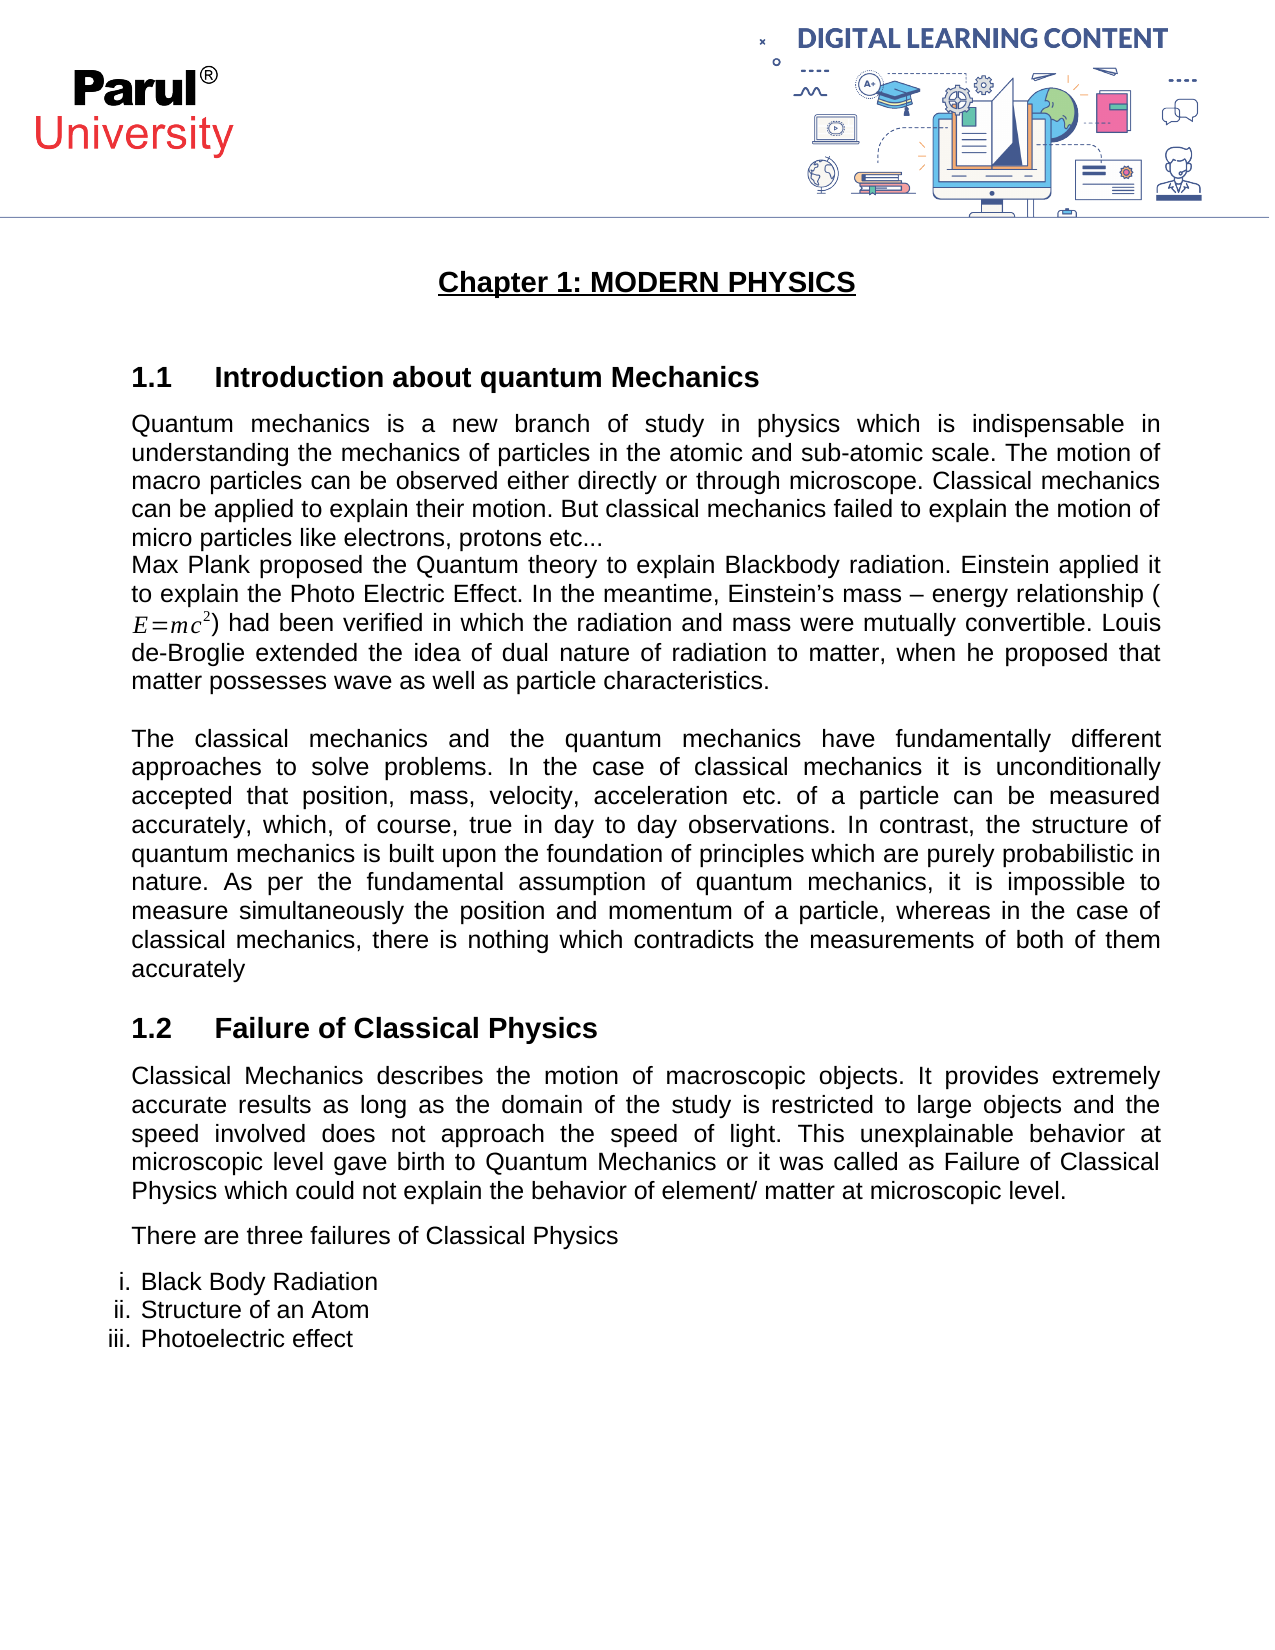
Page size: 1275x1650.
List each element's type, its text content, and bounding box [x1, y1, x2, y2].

list Introduction about quantum Mechanics [131, 360, 1162, 394]
text Classical Mechanics describes the motion of macroscopic objects. It provides extremely accurate results as long as the domain of the study is restricted to large objects and the speed involved does not approach the speed of light. This unexplainable behavior at microscopic level gave birth to Quantum Mechanics or it was called as Failure of Classical Physics which could not explain the behavior of element/ matter at microscopic level. [131, 1061, 1162, 1205]
text Quantum mechanics is a new branch of study in physics which is indispensable in understanding the mechanics of particles in the atomic and sub-atomic scale. The motion of macro particles can be observed either directly or through microscope. Classical mechanics can be applied to explain their motion. But classical mechanics failed to explain the motion of micro particles like electrons, protons etc... [131, 410, 1162, 551]
text Chapter 1: MODERN PHYSICS [131, 265, 1162, 299]
text Max Plank proposed the Quantum theory to explain Blackbody radiation. Einstein applied it to explain the Photo Electric Effect. In the meantime, Einstein’s mass – energy relationship () had been verified in which the radiation and mass were mutually convertible. Louis de-Broglie extended the idea of dual nature of radiation to matter, when he proposed that matter possesses wave as well as particle characteristics. [131, 551, 1162, 695]
text There are three failures of Classical Physics [131, 1221, 1162, 1250]
list Photoelectric effect [131, 1324, 1162, 1353]
list Failure of Classical Physics [131, 1011, 1162, 1045]
list Structure of an Atom [131, 1295, 1162, 1324]
picture [0, 28, 1270, 218]
text The classical mechanics and the quantum mechanics have fundamentally different approaches to solve problems. In the case of classical mechanics it is unconditionally accepted that position, mass, velocity, acceleration etc. of a particle can be measured accurately, which, of course, true in day to day observations. In contrast, the structure of quantum mechanics is built upon the foundation of principles which are purely probabilistic in nature. As per the fundamental assumption of quantum mechanics, it is impossible to measure simultaneously the position and momentum of a particle, whereas in the case of classical mechanics, there is nothing which contradicts the measurements of both of them accurately [131, 724, 1162, 982]
list Black Body Radiation [131, 1267, 1162, 1295]
